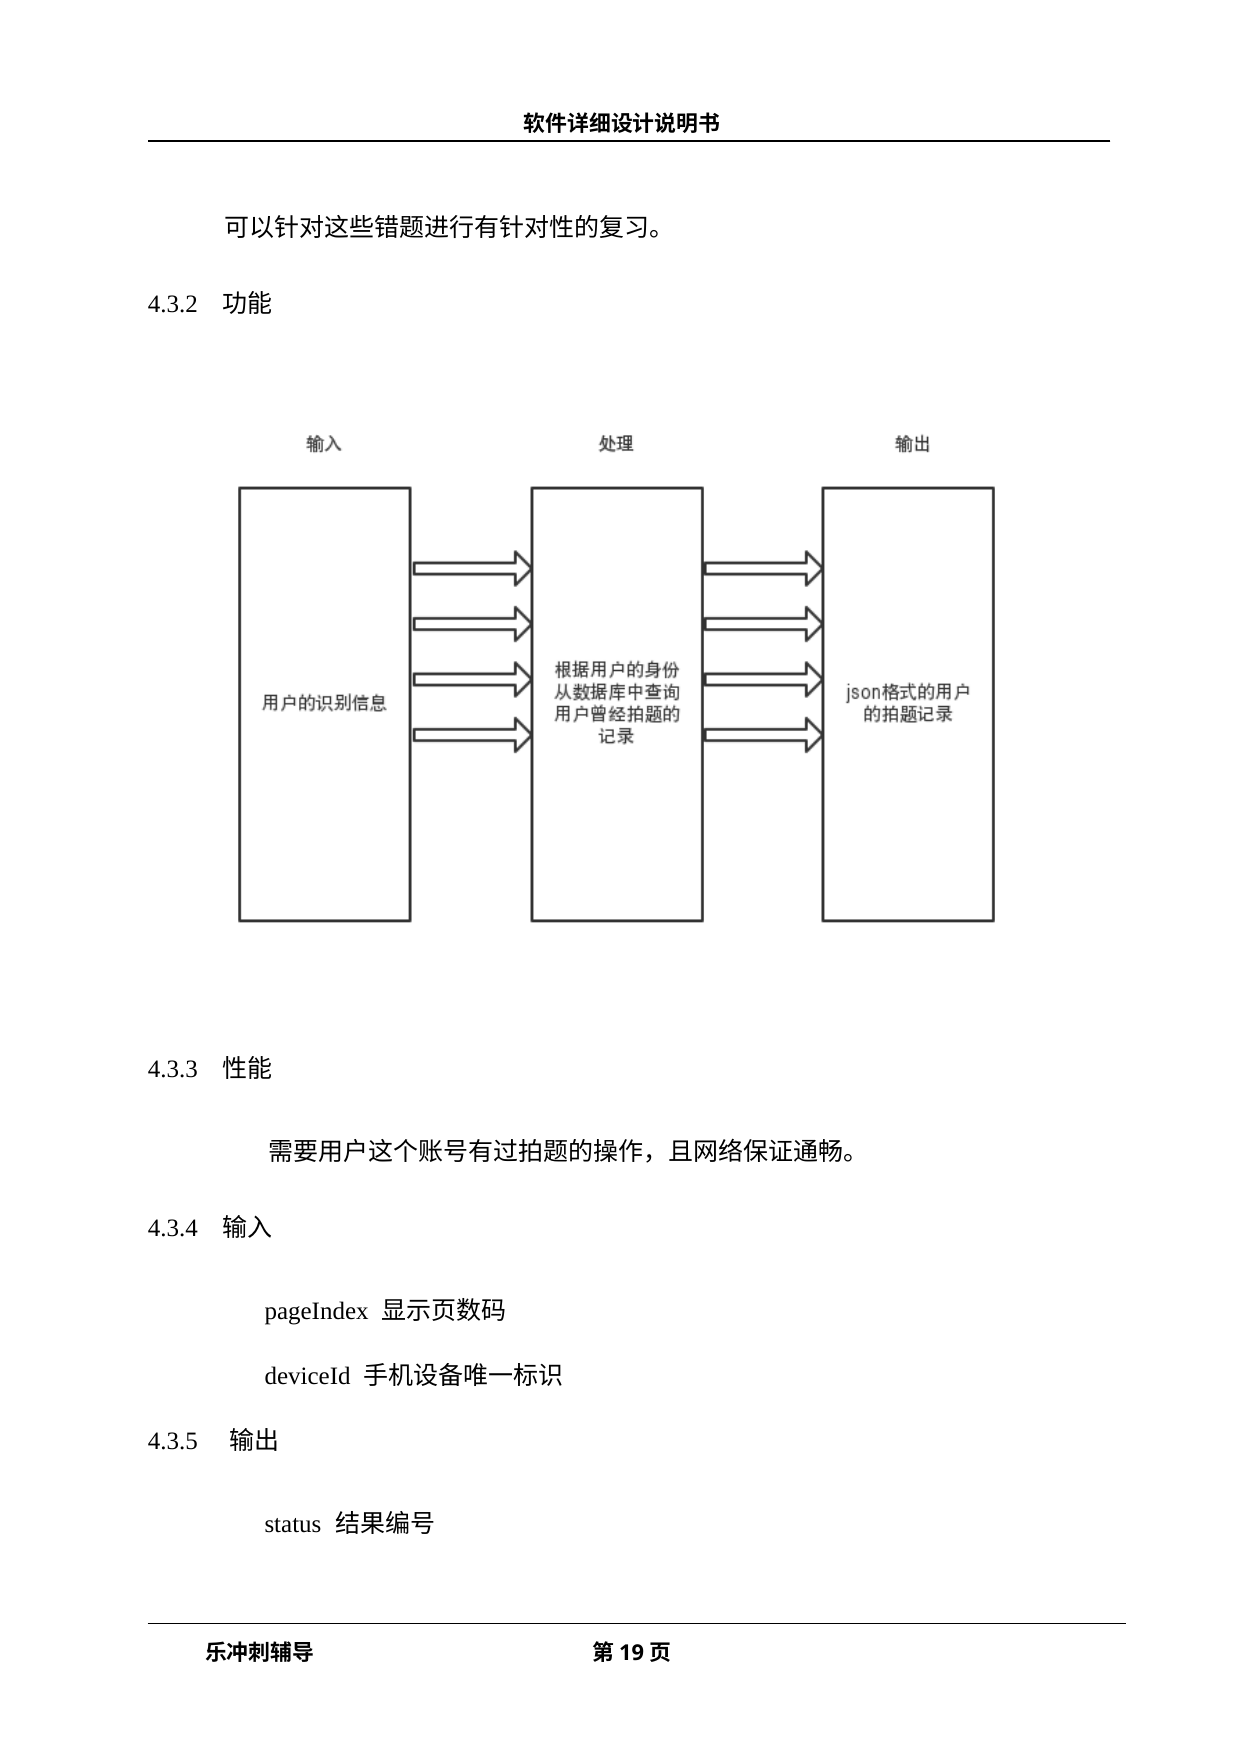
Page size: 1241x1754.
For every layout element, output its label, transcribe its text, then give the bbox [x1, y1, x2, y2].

text 需要用户这个账号有过拍题的操作，且网络保证通畅。 [224, 1117, 1110, 1182]
subtitle 功能 [148, 269, 1110, 334]
picture [147, 351, 1110, 1007]
subtitle 输入 [148, 1193, 1110, 1258]
subtitle 输出 [148, 1406, 1110, 1471]
text deviceId 手机设备唯一标识 [260, 1341, 1110, 1406]
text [224, 193, 1110, 258]
text pageIndex 显示页数码 [260, 1276, 1110, 1341]
text status 结果编号 [260, 1489, 1110, 1554]
subtitle 性能 [148, 1034, 1110, 1099]
